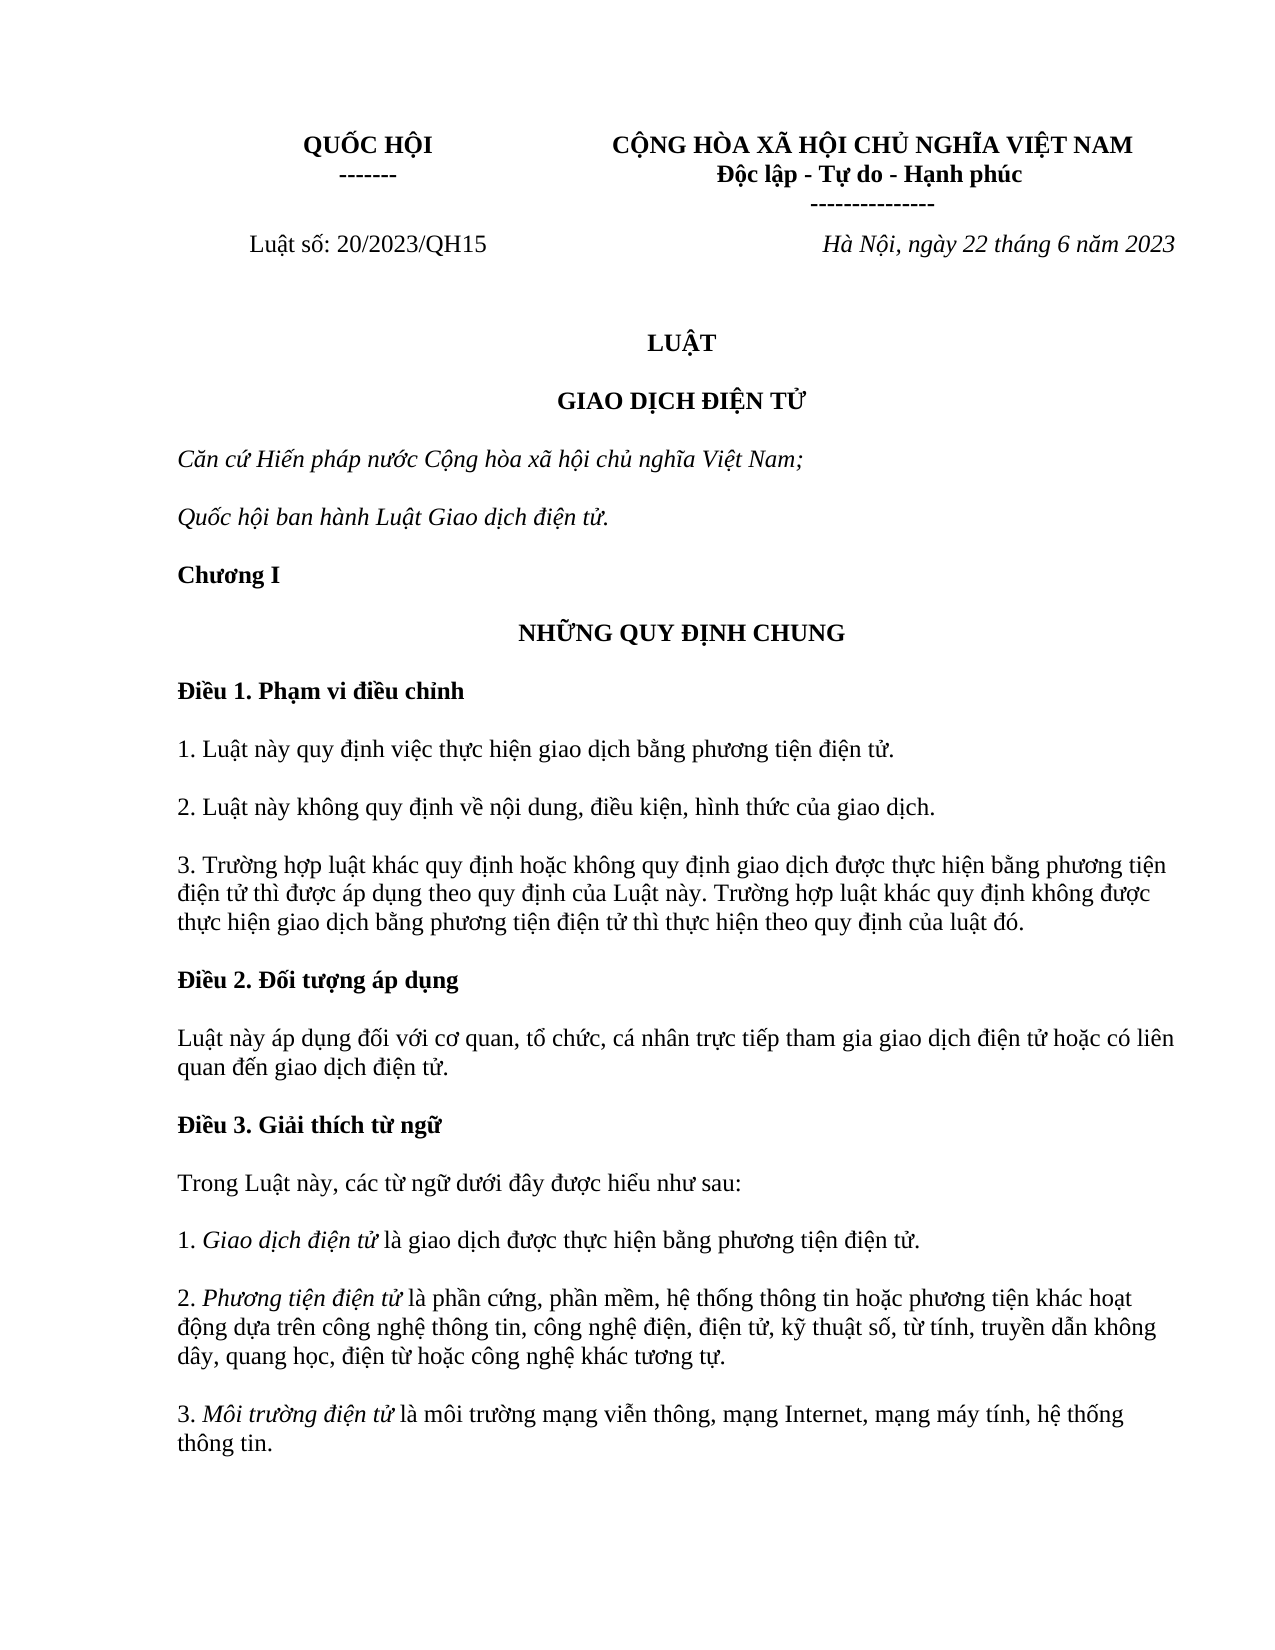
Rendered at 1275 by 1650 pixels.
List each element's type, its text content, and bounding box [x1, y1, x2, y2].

text 1. Luật này quy định việc thực hiện giao dịch bằng phương tiện điện tử. [177, 734, 1186, 763]
text Luật này áp dụng đối với cơ quan, tổ chức, cá nhân trực tiếp tham gia giao dịch điện tử hoặc có liên quan đến giao dịch điện tử. [177, 1023, 1186, 1081]
text LUẬT [177, 328, 1186, 357]
text 1. Giao dịch điện tử là giao dịch được thực hiện bằng phương tiện điện tử. [177, 1226, 1186, 1254]
text 3. Trường hợp luật khác quy định hoặc không quy định giao dịch được thực hiện bằng phương tiện điện tử thì được áp dụng theo quy định của Luật này. Trường hợp luật khác quy định không được thực hiện giao dịch bằng phương tiện điện tử thì thực hiện theo quy định của luật đó. [177, 850, 1186, 936]
text Chương I [177, 560, 1186, 589]
text GIAO DỊCH ĐIỆN TỬ [177, 386, 1186, 415]
text 2. Luật này không quy định về nội dung, điều kiện, hình thức của giao dịch. [177, 792, 1186, 821]
text Căn cứ Hiến pháp nước Cộng hòa xã hội chủ nghĩa Việt Nam; [177, 444, 1186, 473]
text Điều 1. Phạm vi điều chỉnh [177, 676, 1186, 705]
table_header QUỐC HỘI ------- [177, 118, 558, 217]
table_header CỘNG HÒA XÃ HỘI CHỦ NGHĨA VIỆT NAM Độc lập - Tự do - Hạnh phúc --------------- [559, 118, 1186, 217]
table_cell Luật số: 20/2023/QH15 [177, 217, 558, 258]
table_cell Hà Nội, ngày 22 tháng 6 năm 2023 [559, 217, 1186, 258]
text NHỮNG QUY ĐỊNH CHUNG [177, 618, 1186, 647]
text Điều 3. Giải thích từ ngữ [177, 1110, 1186, 1138]
text 2. Phương tiện điện tử là phần cứng, phần mềm, hệ thống thông tin hoặc phương tiện khác hoạt động dựa trên công nghệ thông tin, công nghệ điện, điện tử, kỹ thuật số, từ tính, truyền dẫn không dây, quang học, điện từ hoặc công nghệ khác tương tự. [177, 1283, 1186, 1370]
text Điều 2. Đối tượng áp dụng [177, 965, 1186, 994]
text Quốc hội ban hành Luật Giao dịch điện tử. [177, 502, 1186, 531]
text 3. Môi trường điện tử là môi trường mạng viễn thông, mạng Internet, mạng máy tính, hệ thống thông tin. [177, 1399, 1186, 1456]
text Trong Luật này, các từ ngữ dưới đây được hiểu như sau: [177, 1168, 1186, 1196]
